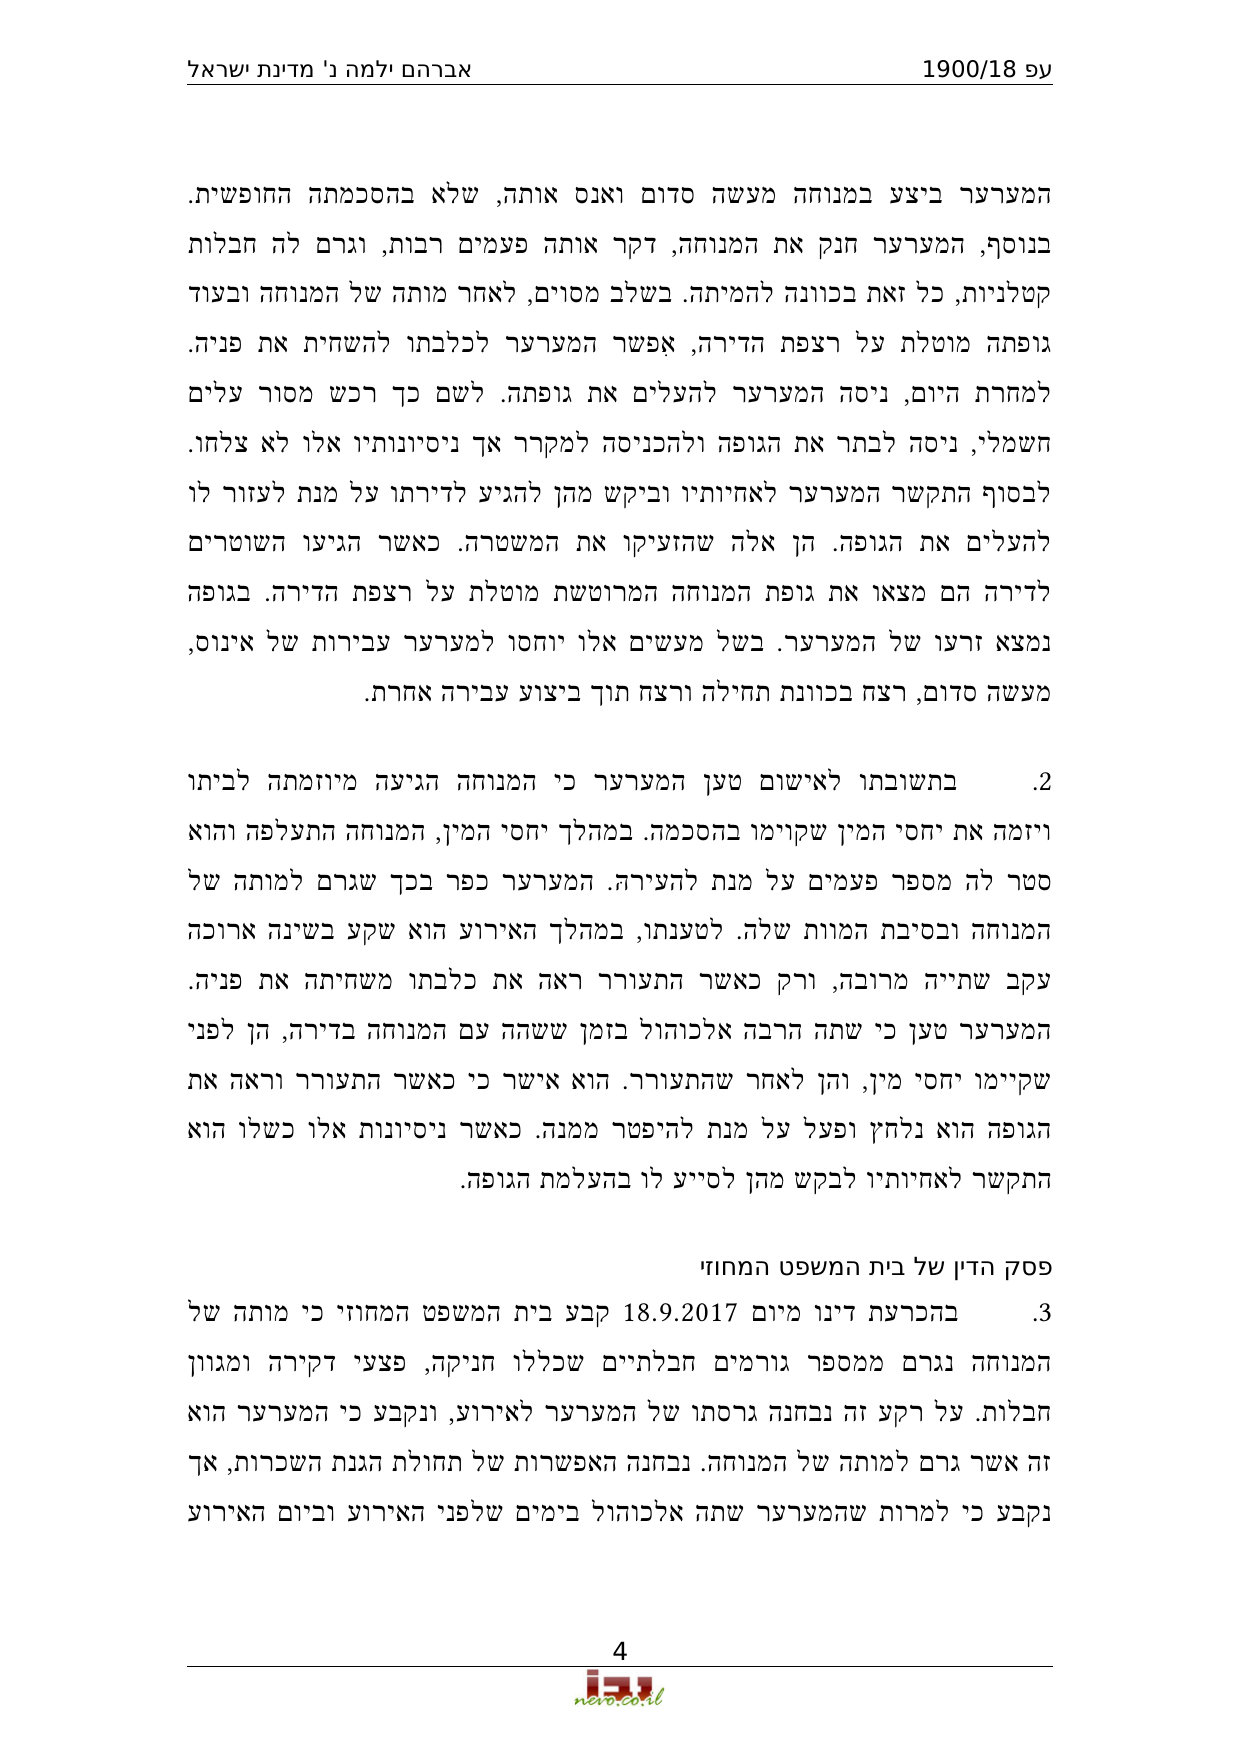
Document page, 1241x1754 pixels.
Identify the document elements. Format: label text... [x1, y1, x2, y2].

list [187, 177, 1053, 708]
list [187, 1296, 1053, 1528]
picture [574, 1669, 666, 1707]
text פסק הדין של בית המשפט המחוזי [187, 1252, 1053, 1281]
list בתשובתו לאישום טען המערער כי המנוחה הגיעה מיוזמתה לביתו ויזמה את יחסי המין שקוימו בהסכמה. במהלך יחסי המין, המנוחה התעלפה והוא סטר לה מספר פעמים על מנת להעירהּ. המערער כפר בכך שגרם למותה של המנוחה ובסיבת המוות שלה. לטענתו, במהלך האירוע הוא שקע בשינה ארוכה עקב שתייה מרובה, ורק כאשר התעורר ראה את כלבתו משחיתה את פניה. המערער טען כי שתה הרבה אלכוהול בזמן ששהה עם המנוחה בדירה, הן לפני שקיימו יחסי מין, והן לאחר שהתעורר. הוא אישר כי כאשר התעורר וראה את הגופה הוא נלחץ ופעל על מנת להיפטר ממנה. כאשר ניסיונות אלו כשלו הוא התקשר לאחיותיו לבקש מהן לסייע לו בהעלמת הגופה. [187, 764, 1053, 1196]
